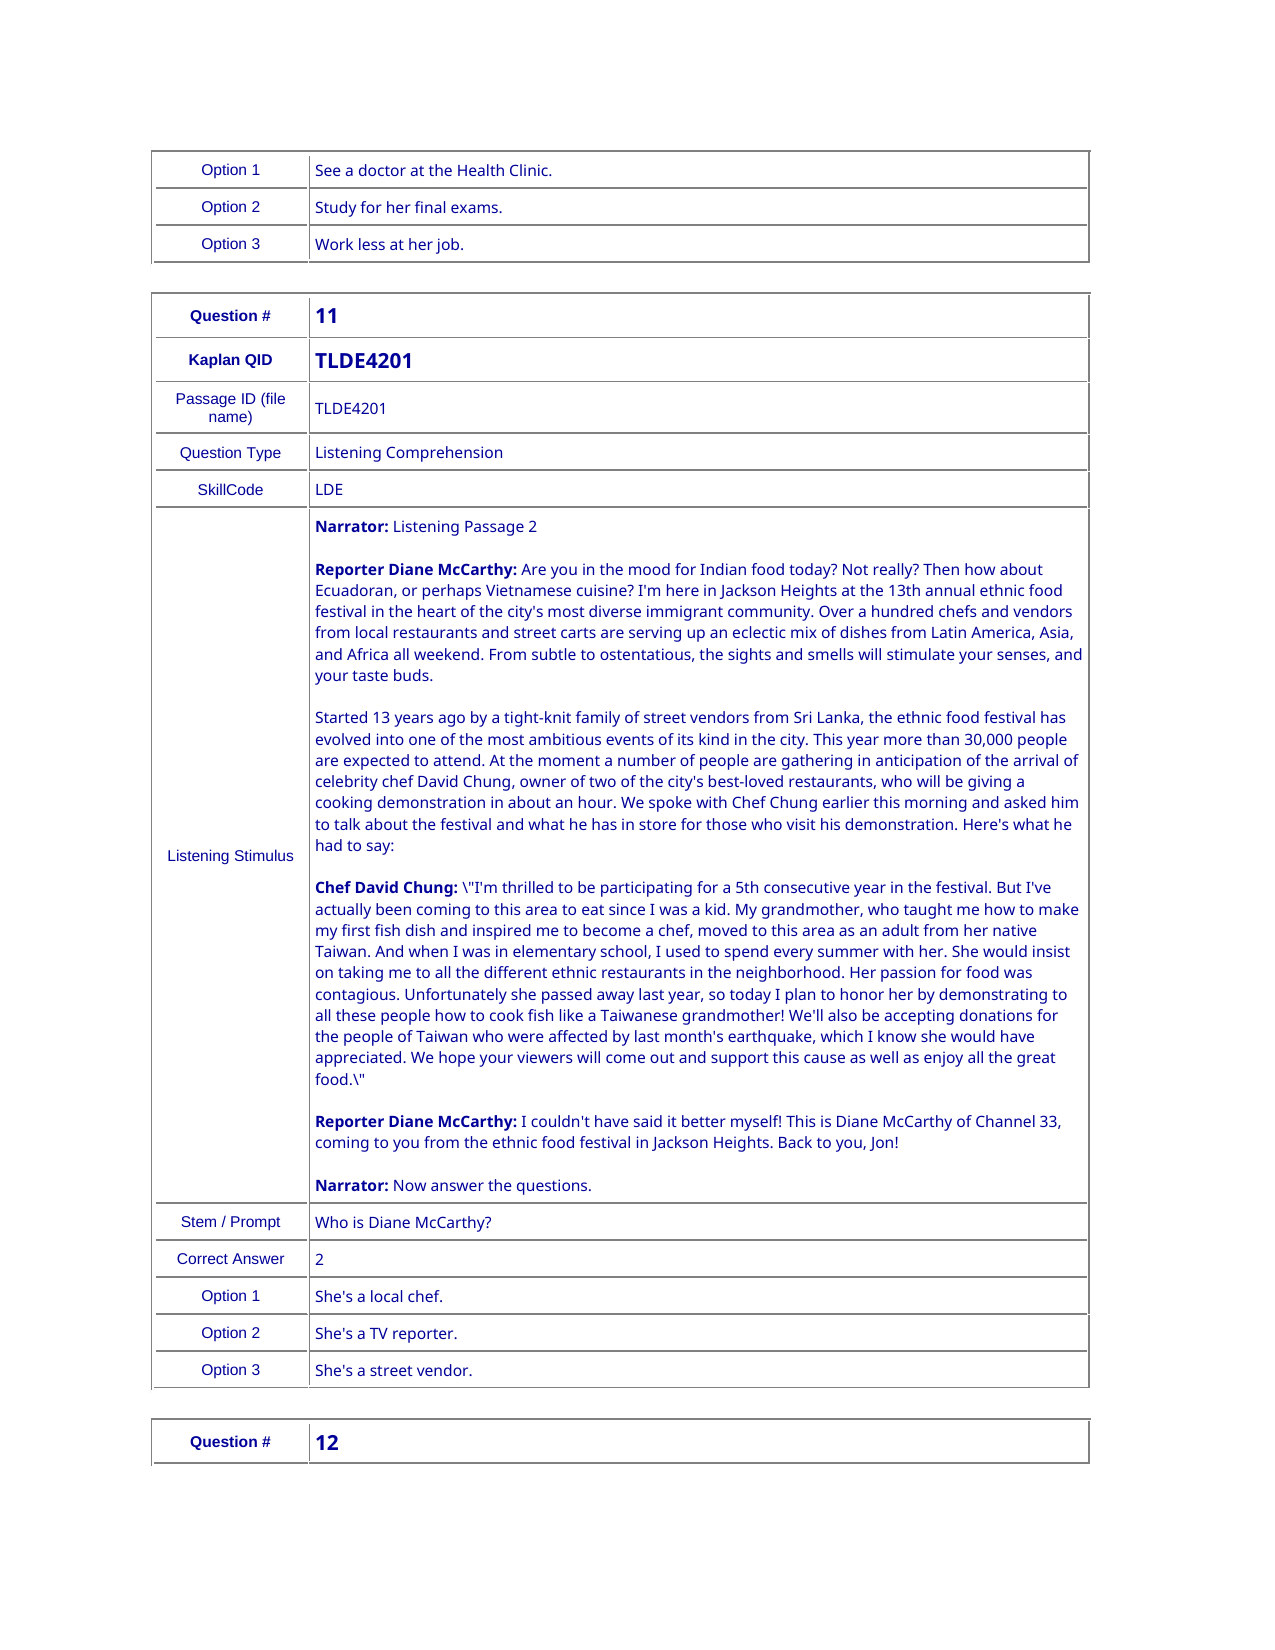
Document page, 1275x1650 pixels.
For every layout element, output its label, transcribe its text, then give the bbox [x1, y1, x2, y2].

table_cell TLDE4201 [309, 381, 1090, 432]
table_cell Listening Comprehension [310, 432, 1089, 469]
table_cell Study for her final exams. [310, 187, 1088, 224]
table_header 11 [309, 296, 1088, 336]
table_cell Listening Stimulus [154, 506, 307, 1202]
table_cell Who is Diane McCarthy? [310, 1202, 1088, 1239]
table_cell Stem / Prompt [154, 1202, 307, 1239]
table_cell Passage ID (file name) [152, 381, 308, 432]
table_cell SkillCode [154, 469, 307, 506]
table_cell Question Type [154, 432, 307, 469]
table_cell See a doctor at the Health Clinic. [309, 153, 1088, 187]
table_cell Option 2 [152, 1313, 307, 1350]
table_cell Option 1 [154, 153, 308, 187]
table_cell LDE [310, 469, 1089, 506]
table_cell Narrator: Listening Passage 2 Reporter Diane McCarthy: Are you in the mood for Indian food today? Not really? Then how about Ecuadoran, or perhaps Vietnamese cuisine? I'm here in Jackson Heights at the 13th annual ethnic food festival in the heart of the city's most diverse immigrant community. Over a hundred chefs and vendors from local restaurants and street carts are serving up an eclectic mix of dishes from Latin America, Asia, and Africa all weekend. From subtle to ostentatious, the sights and smells will stimulate your senses, and your taste buds. Started 13 years ago by a tight-knit family of street vendors from Sri Lanka, the ethnic food festival has evolved into one of the most ambitious events of its kind in the city. This year more than 30,000 people are expected to attend. At the moment a number of people are gathering in anticipation of the arrival of celebrity chef David Chung, owner of two of the city's best-loved restaurants, who will be giving a cooking demonstration in about an hour. We spoke with Chef Chung earlier this morning and asked him to talk about the festival and what he has in store for those who visit his demonstration. Here's what he had to say: Chef David Chung: \"I'm thrilled to be participating for a 5th consecutive year in the festival. But I've actually been coming to this area to eat since I was a kid. My grandmother, who taught me how to make my first fish dish and inspired me to become a chef, moved to this area as an adult from her native Taiwan. And when I was in elementary school, I used to spend every summer with her. She would insist on taking me to all the different ethnic restaurants in the neighborhood. Her passion for food was contagious. Unfortunately she passed away last year, so today I plan to honor her by demonstrating to all these people how to cook fish like a Taiwanese grandmother! We'll also be accepting donations for the people of Taiwan who were affected by last month's earthquake, which I know she would have appreciated. We hope your viewers will come out and support this cause as well as enjoy all the great food.\" Reporter Diane McCarthy: I couldn't have said it better myself! This is Diane McCarthy of Channel 33, coming to you from the ethnic food festival in Jackson Heights. Back to you, Jon! Narrator: Now answer the questions. [310, 506, 1089, 1202]
table_cell 2 [310, 1239, 1088, 1276]
table_cell She's a local chef. [310, 1276, 1088, 1313]
table_header Question # [154, 296, 308, 336]
table_cell Option 3 [154, 1350, 308, 1387]
table_cell Kaplan QID [154, 336, 307, 381]
table_cell Option 3 [154, 224, 308, 261]
table_cell Correct Answer [154, 1239, 307, 1276]
table_header Question # [154, 1422, 308, 1462]
table_header 12 [309, 1422, 1088, 1462]
table_cell Option 2 [154, 187, 307, 224]
table_cell She's a TV reporter. [310, 1313, 1090, 1350]
table_cell Work less at her job. [309, 224, 1088, 261]
table_cell TLDE4201 [310, 336, 1089, 381]
table_cell Option 1 [154, 1276, 307, 1313]
table_cell She's a street vendor. [309, 1350, 1088, 1387]
